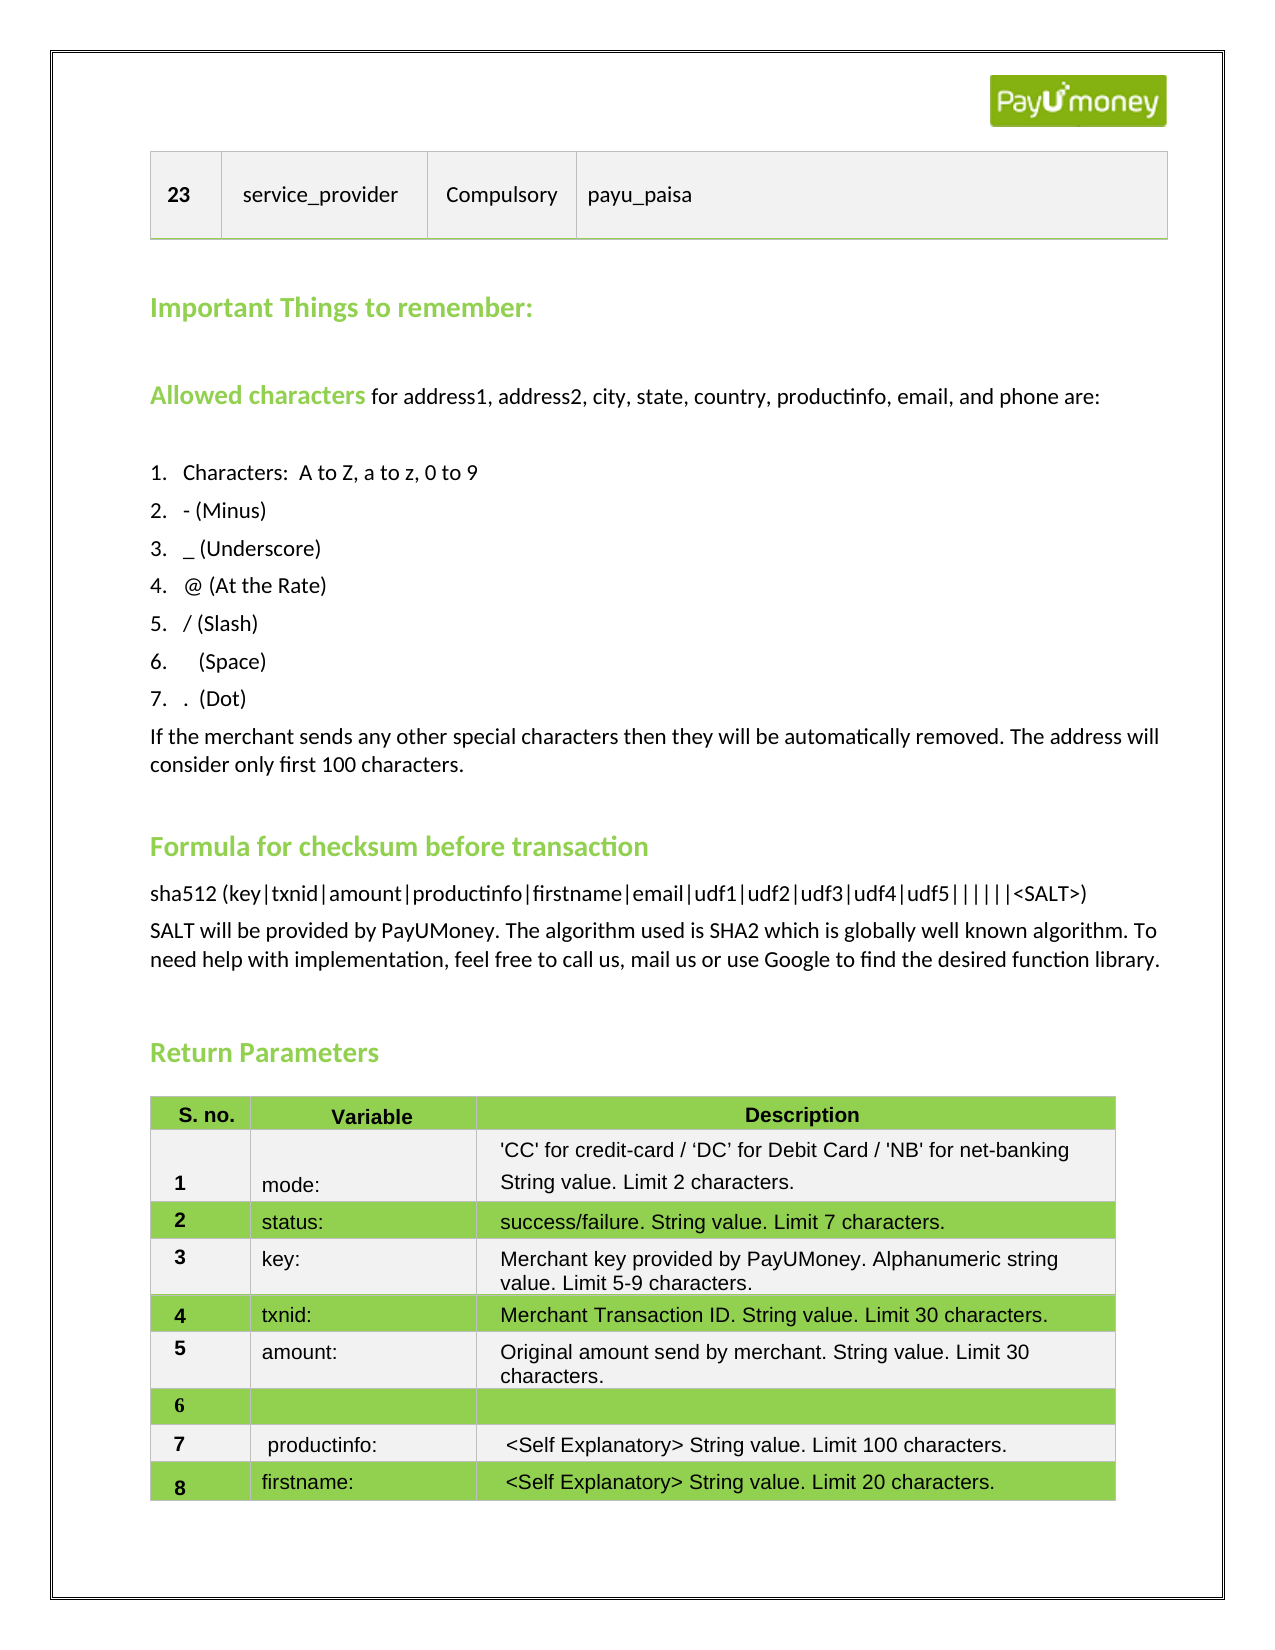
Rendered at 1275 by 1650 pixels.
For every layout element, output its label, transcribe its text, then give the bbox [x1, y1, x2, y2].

table_cell key: [251, 1239, 476, 1294]
table_cell [251, 1389, 476, 1424]
table_cell mode: [251, 1130, 476, 1201]
subtitle Formula for checksum before transaction [150, 828, 1167, 864]
table_cell txnid: [251, 1296, 476, 1331]
subtitle Important Things to remember: [150, 289, 1167, 325]
text 5. / (Slash) [150, 609, 1167, 637]
table_cell Compulsory [428, 152, 576, 238]
table_cell success/failure. String value. Limit 7 characters. [477, 1202, 1115, 1238]
text 1. Characters: A to Z, a to z, 0 to 9 [150, 458, 1167, 486]
table_cell 8 [151, 1462, 250, 1500]
table_cell Merchant Transaction ID. String value. Limit 30 characters. [477, 1296, 1115, 1331]
table_cell 6 [151, 1389, 250, 1424]
table_cell 2 [151, 1202, 250, 1238]
table_cell 5 [151, 1332, 250, 1388]
table_cell payu_paisa [577, 152, 1167, 238]
table_cell Merchant key provided by PayUMoney. Alphanumeric string value. Limit 5-9 characters. [477, 1239, 1115, 1294]
text 2. - (Minus) [150, 496, 1167, 524]
text 6. (Space) [150, 647, 1167, 675]
text 7. . (Dot) [150, 684, 1167, 713]
table_cell firstname: [251, 1462, 476, 1500]
text If the merchant sends any other special characters then they will be automatically removed. The address will consider only first 100 characters. [150, 722, 1167, 778]
text 3. _ (Underscore) [150, 534, 1167, 562]
table_cell amount: [251, 1332, 476, 1388]
table_header Description [477, 1097, 1115, 1129]
table_cell 1 [151, 1130, 250, 1201]
table_cell 4 [151, 1296, 250, 1331]
table_cell 3 [151, 1239, 250, 1294]
table_cell service_provider [222, 152, 427, 238]
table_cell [477, 1462, 1115, 1500]
table_cell productinfo: [251, 1425, 476, 1461]
text SALT will be provided by PayUMoney. The algorithm used is SHA2 which is globally well known algorithm. To need help with implementation, feel free to call us, mail us or use Google to find the desired function library. [150, 917, 1167, 973]
table_cell Original amount send by merchant. String value. Limit 30 characters. [477, 1332, 1115, 1388]
table_cell status: [251, 1202, 476, 1238]
text Return Parameters [150, 1034, 1167, 1070]
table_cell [477, 1425, 1115, 1461]
table_cell 23 [151, 152, 221, 238]
table_header S. no. [151, 1097, 250, 1129]
picture [990, 75, 1167, 127]
text Allowed characters for address1, address2, city, state, country, productinfo, email, and phone are: [150, 378, 1167, 411]
text sha512 (key|txnid|amount|productinfo|firstname|email|udf1|udf2|udf3|udf4|udf5||||||<SALT>) [150, 879, 1167, 907]
table_header Variable [251, 1097, 476, 1129]
table_cell [477, 1389, 1115, 1424]
table_cell 7 [151, 1425, 250, 1461]
table_cell 'CC' for credit-card / ‘DC’ for Debit Card / 'NB' for net-banking String value. Limit 2 characters. [477, 1130, 1115, 1201]
text 4. @ (At the Rate) [150, 571, 1167, 599]
